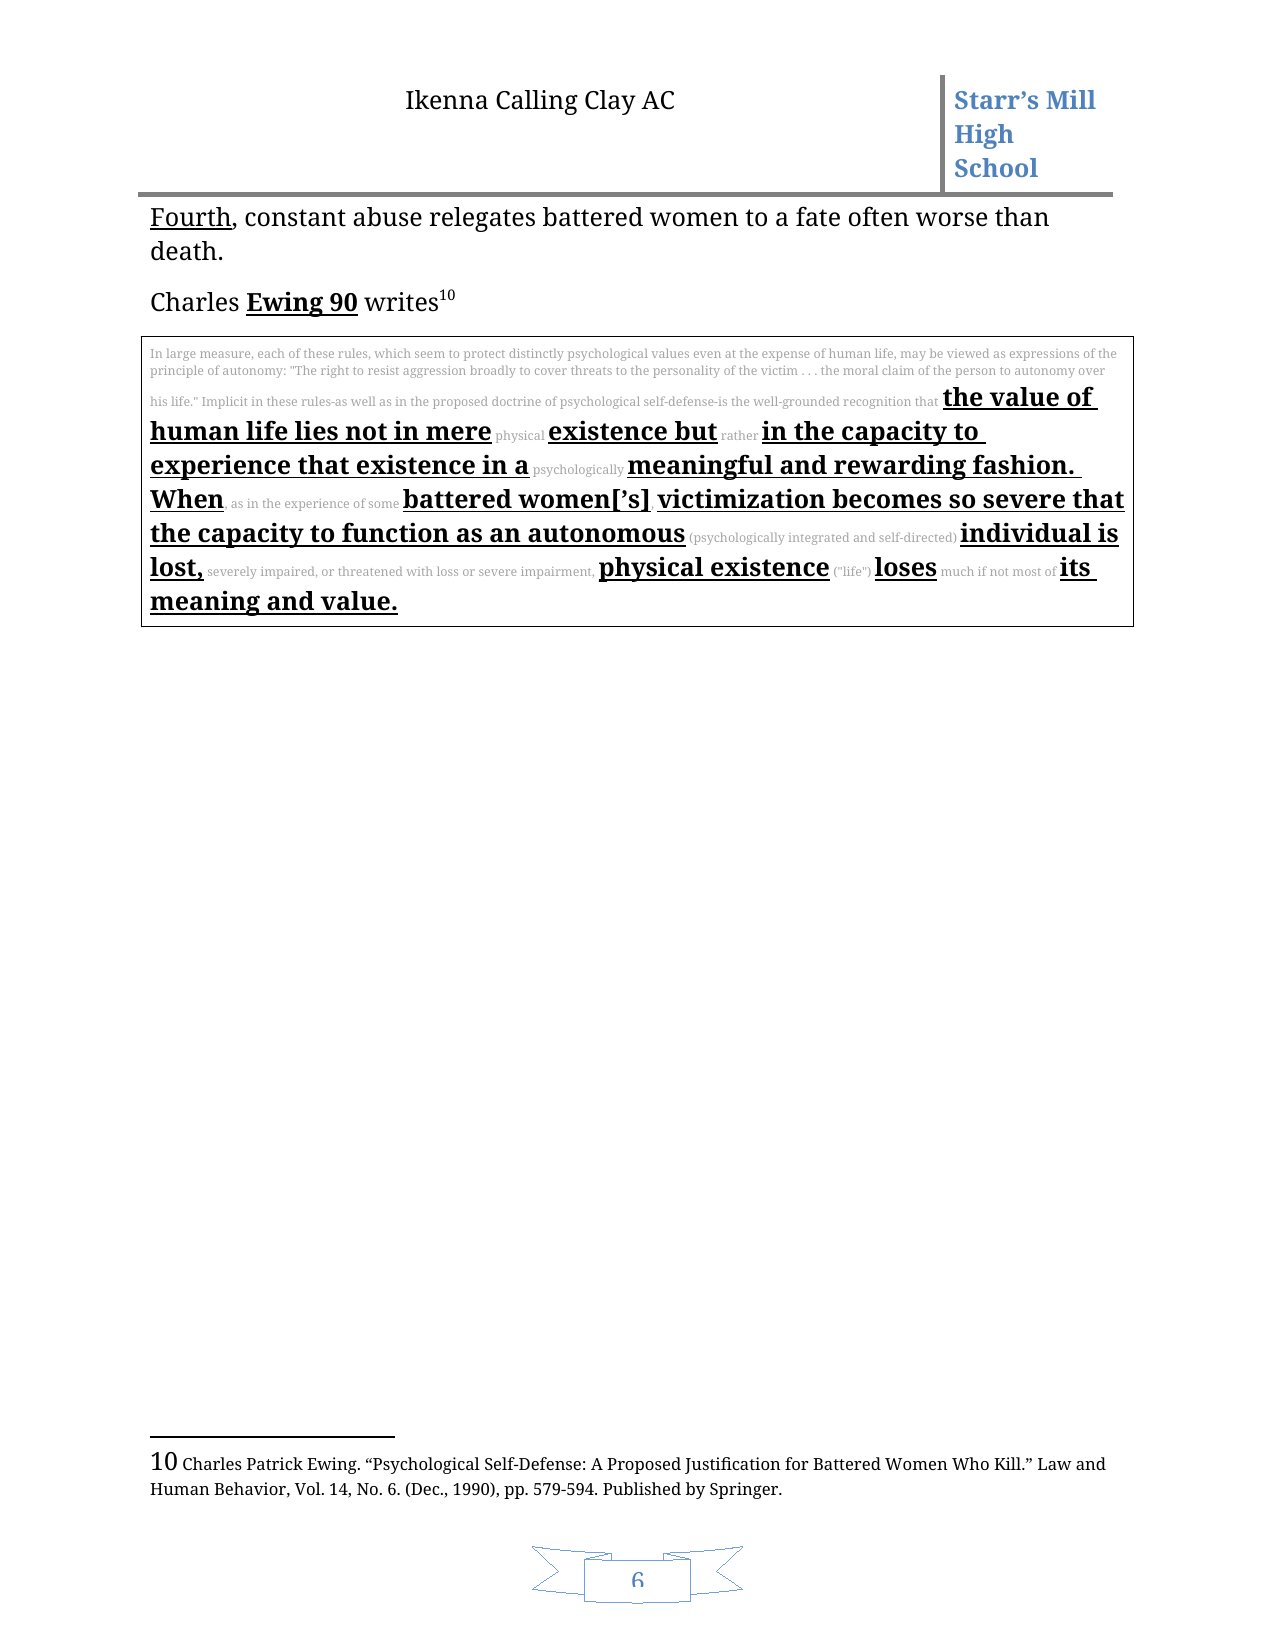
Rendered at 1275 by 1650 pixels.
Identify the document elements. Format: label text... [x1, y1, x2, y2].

text Fourth, constant abuse relegates battered women to a fate often worse than death. [150, 200, 1125, 268]
text Charles Ewing 90 writes [150, 285, 1125, 319]
text In large measure, each of these rules, which seem to protect distinctly psychological values even at the expense of human life, may be viewed as expressions of the principle of autonomy: "The right to resist aggression broadly to cover threats to the personality of the victim . . . the moral claim of the person to autonomy over his life." Implicit in these rules-as well as in the proposed doctrine of psychological self-defense-is the well-grounded recognition that the value of human life lies not in mere physical existence but rather in the capacity to experience that existence in a psychologically meaningful and rewarding fashion. When, as in the experience of some battered women[’s], victimization becomes so severe that the capacity to function as an autonomous (psychologically integrated and self-directed) individual is lost, severely impaired, or threatened with loss or severe impairment, physical existence ("life") loses much if not most of its meaning and value. [142, 337, 1133, 626]
